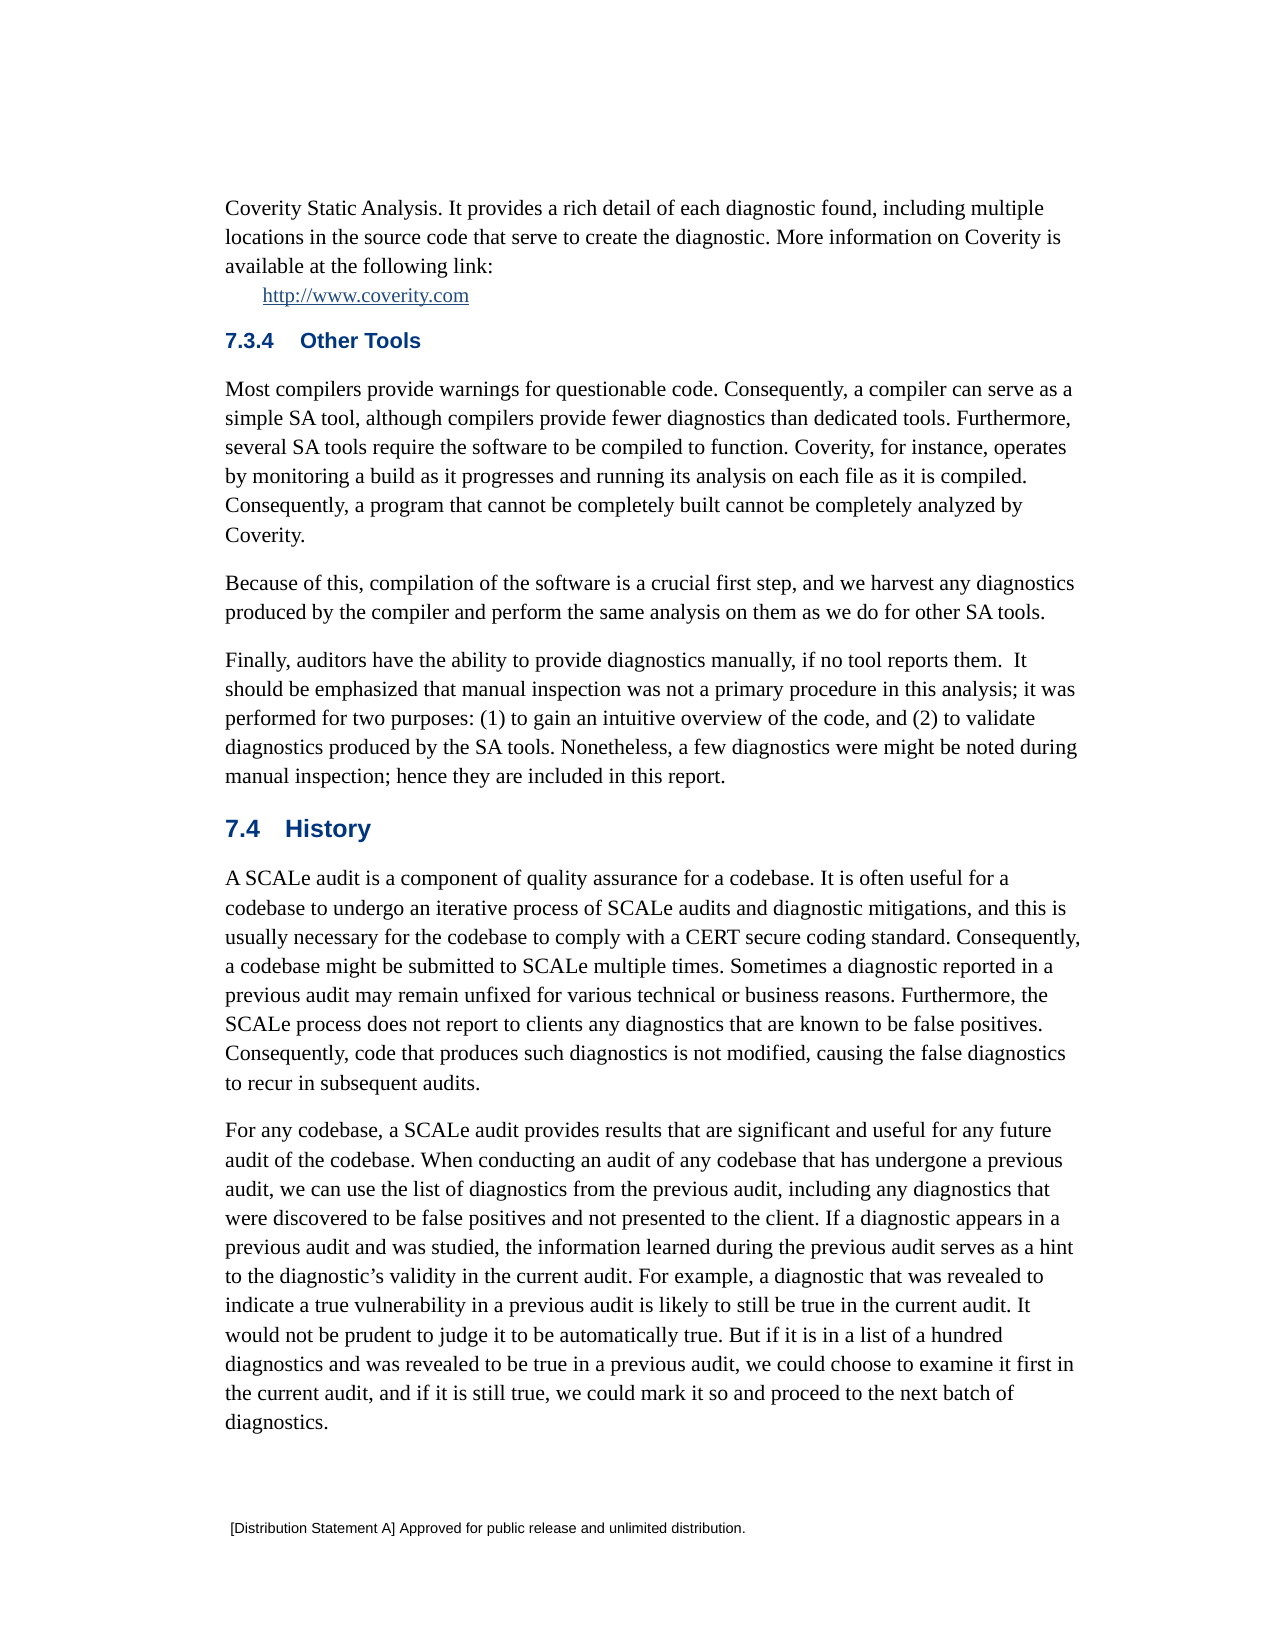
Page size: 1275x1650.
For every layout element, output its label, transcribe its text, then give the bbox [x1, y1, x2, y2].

text Finally, auditors have the ability to provide diagnostics manually, if no tool reports them. It should be emphasized that manual inspection was not a primary procedure in this analysis; it was performed for two purposes: (1) to gain an intuitive overview of the code, and (2) to validate diagnostics produced by the SA tools. Nonetheless, a few diagnostics were might be noted during manual inspection; hence they are included in this report. [225, 643, 1087, 788]
text Because of this, compilation of the software is a crucial first step, and we harvest any diagnostics produced by the compiler and perform the same analysis on them as we do for other SA tools. [225, 566, 1087, 624]
text For any codebase, a SCALe audit provides results that are significant and useful for any future audit of the codebase. When conducting an audit of any codebase that has undergone a previous audit, we can use the list of diagnostics from the previous audit, including any diagnostics that were discovered to be false positives and not presented to the client. If a diagnostic appears in a previous audit and was studied, the information learned during the previous audit serves as a hint to the diagnostic’s validity in the current audit. For example, a diagnostic that was revealed to indicate a true vulnerability in a previous audit is likely to still be true in the current audit. It would not be prudent to judge it to be automatically true. But if it is in a list of a hundred diagnostics and was revealed to be true in a previous audit, we could choose to examine it first in the current audit, and if it is still true, we could mark it so and proceed to the next batch of diagnostics. [225, 1113, 1087, 1434]
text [225, 191, 1087, 278]
text A SCALe audit is a component of quality assurance for a codebase. It is often useful for a codebase to undergo an iterative process of SCALe audits and diagnostic mitigations, and this is usually necessary for the codebase to comply with a CERT secure coding standard. Consequently, a codebase might be submitted to SCALe multiple times. Sometimes a diagnostic reported in a previous audit may remain unfixed for various technical or business reasons. Furthermore, the SCALe process does not report to clients any diagnostics that are known to be false positives. Consequently, code that produces such diagnostics is not modified, causing the false diagnostics to recur in subsequent audits. [225, 861, 1087, 1095]
subtitle Other Tools [225, 324, 1087, 353]
subtitle History [225, 813, 1087, 843]
text http://www.coverity.com [262, 278, 1087, 307]
text Most compilers provide warnings for questionable code. Consequently, a compiler can serve as a simple SA tool, although compilers provide fewer diagnostics than dedicated tools. Furthermore, several SA tools require the software to be compiled to function. Coverity, for instance, operates by monitoring a build as it progresses and running its analysis on each file as it is compiled. Consequently, a program that cannot be completely built cannot be completely analyzed by Coverity. [225, 372, 1087, 547]
